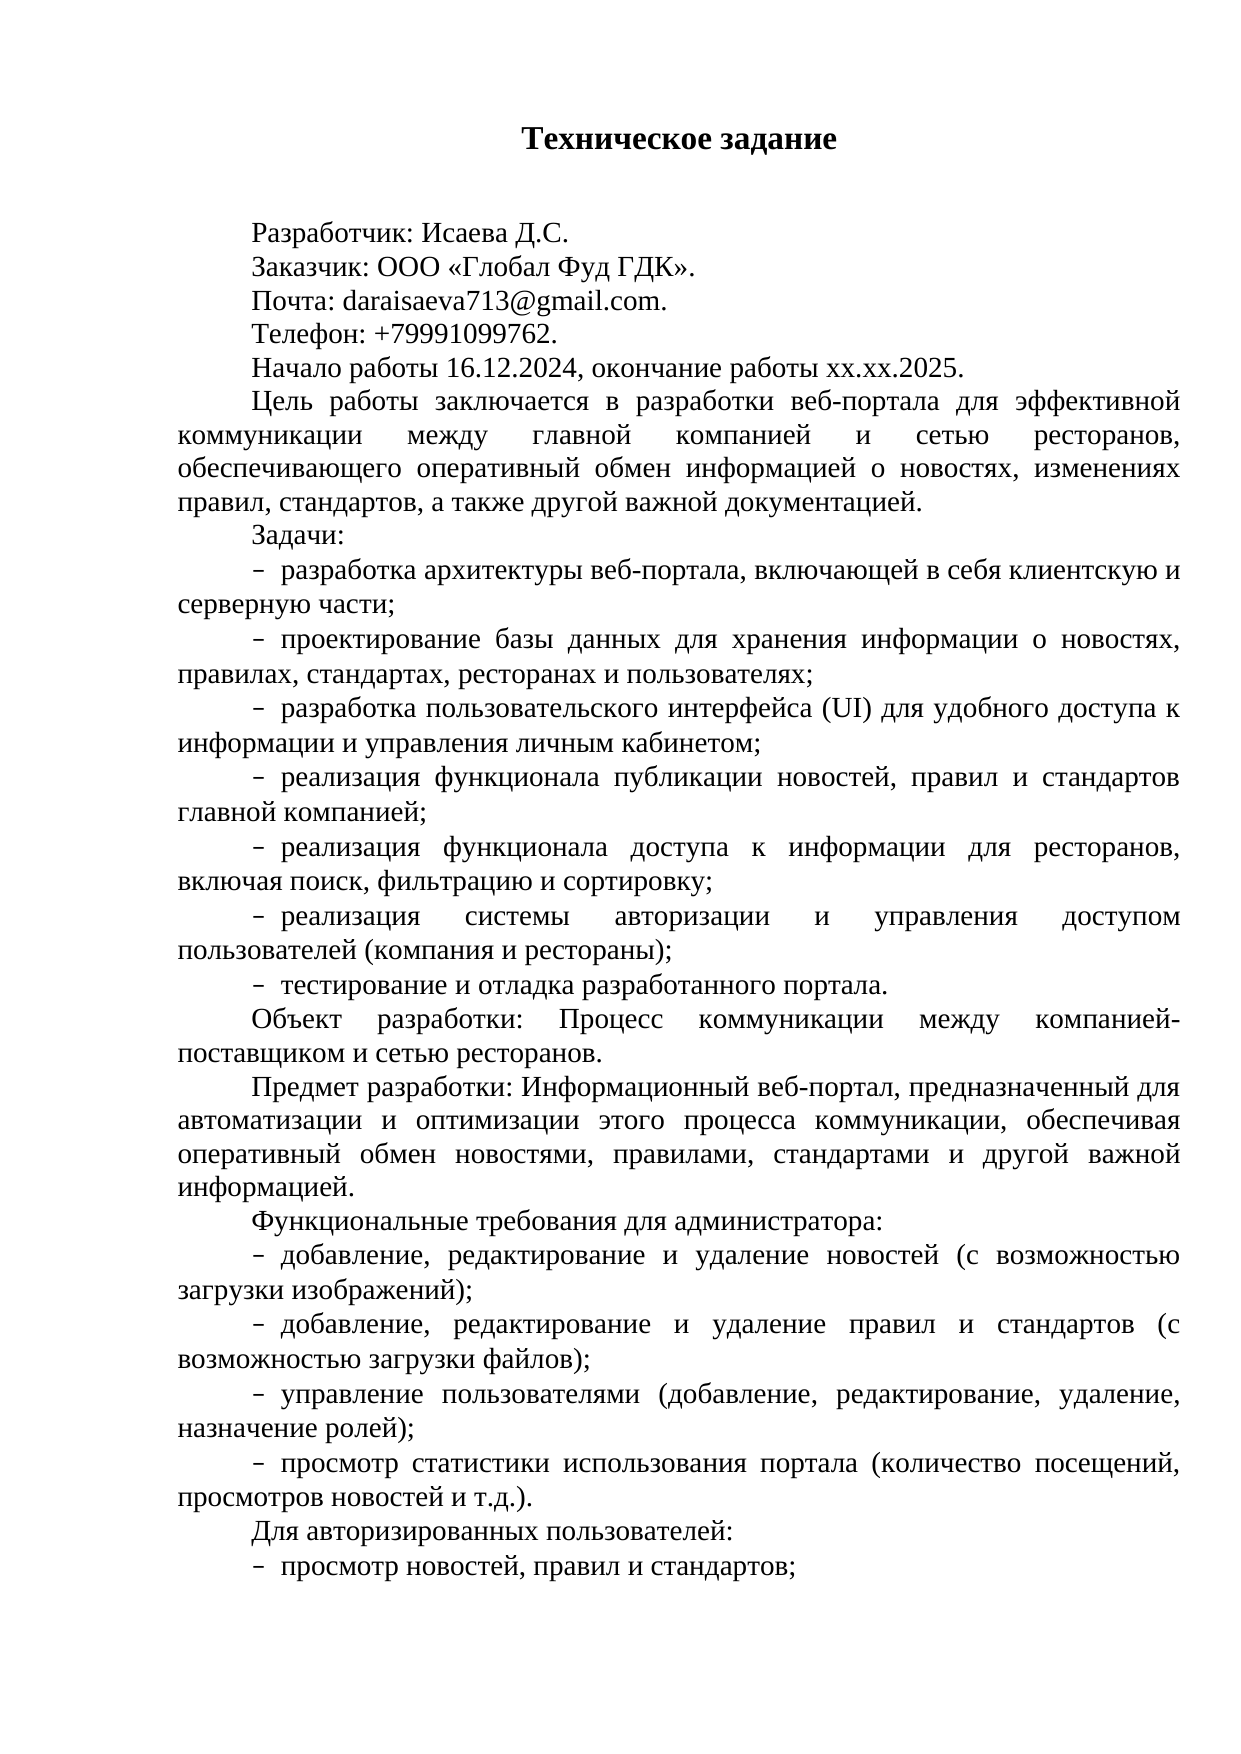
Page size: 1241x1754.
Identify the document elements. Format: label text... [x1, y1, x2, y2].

text Цель работы заключается в разработки веб-портала для эффективной коммуникации между главной компанией и сетью ресторанов, обеспечивающего оперативный обмен информацией о новостях, изменениях правил, стандартов, а также другой важной документацией. [177, 383, 1181, 517]
list проектирование базы данных для хранения информации о новостях, правилах, стандартах, ресторанах и пользователях; [177, 620, 1181, 689]
list Для авторизированных пользователей: [251, 1513, 1181, 1547]
text Начало работы 16.12.2024, окончание работы хх.хх.2025. [177, 350, 1181, 383]
list Объект разработки: Процесс коммуникации между компанией-поставщиком и сетью ресторанов. [177, 1002, 1181, 1069]
text Телефон: +79991099762. [177, 316, 1181, 350]
text Заказчик: ООО «Глобал Фуд ГДК». [177, 249, 1181, 283]
text Разработчик: Исаева Д.С. [177, 216, 1181, 249]
list Предмет разработки: Информационный веб-портал, предназначенный для автоматизации и оптимизации этого процесса коммуникации, обеспечивая оперативный обмен новостями, правилами, стандартами и другой важной информацией. [177, 1069, 1181, 1203]
list просмотр статистики использования портала (количество посещений, просмотров новостей и т.д.). [177, 1444, 1181, 1513]
list управление пользователями (добавление, редактирование, удаление, назначение ролей); [177, 1375, 1181, 1444]
text Почта: daraisaeva713@gmail.com. [177, 283, 1181, 316]
list разработка пользовательского интерфейса (UI) для удобного доступа к информации и управления личным кабинетом; [177, 689, 1181, 758]
list тестирование и отладка разработанного портала. [177, 966, 1181, 1002]
list реализация функционала публикации новостей, правил и стандартов главной компанией; [177, 758, 1181, 828]
text Задачи: [177, 517, 1181, 551]
list реализация системы авторизации и управления доступом пользователей (компания и рестораны); [177, 897, 1181, 966]
list реализация функционала доступа к информации для ресторанов, включая поиск, фильтрацию и сортировку; [177, 828, 1181, 897]
list разработка архитектуры веб-портала, включающей в себя клиентскую и серверную части; [177, 551, 1181, 620]
text Техническое задание [177, 118, 1181, 156]
list добавление, редактирование и удаление новостей (с возможностью загрузки изображений); [177, 1236, 1181, 1306]
list Функциональные требования для администратора: [177, 1203, 1181, 1236]
list добавление, редактирование и удаление правил и стандартов (с возможностью загрузки файлов); [177, 1306, 1181, 1375]
list просмотр новостей, правил и стандартов; [177, 1547, 1181, 1582]
